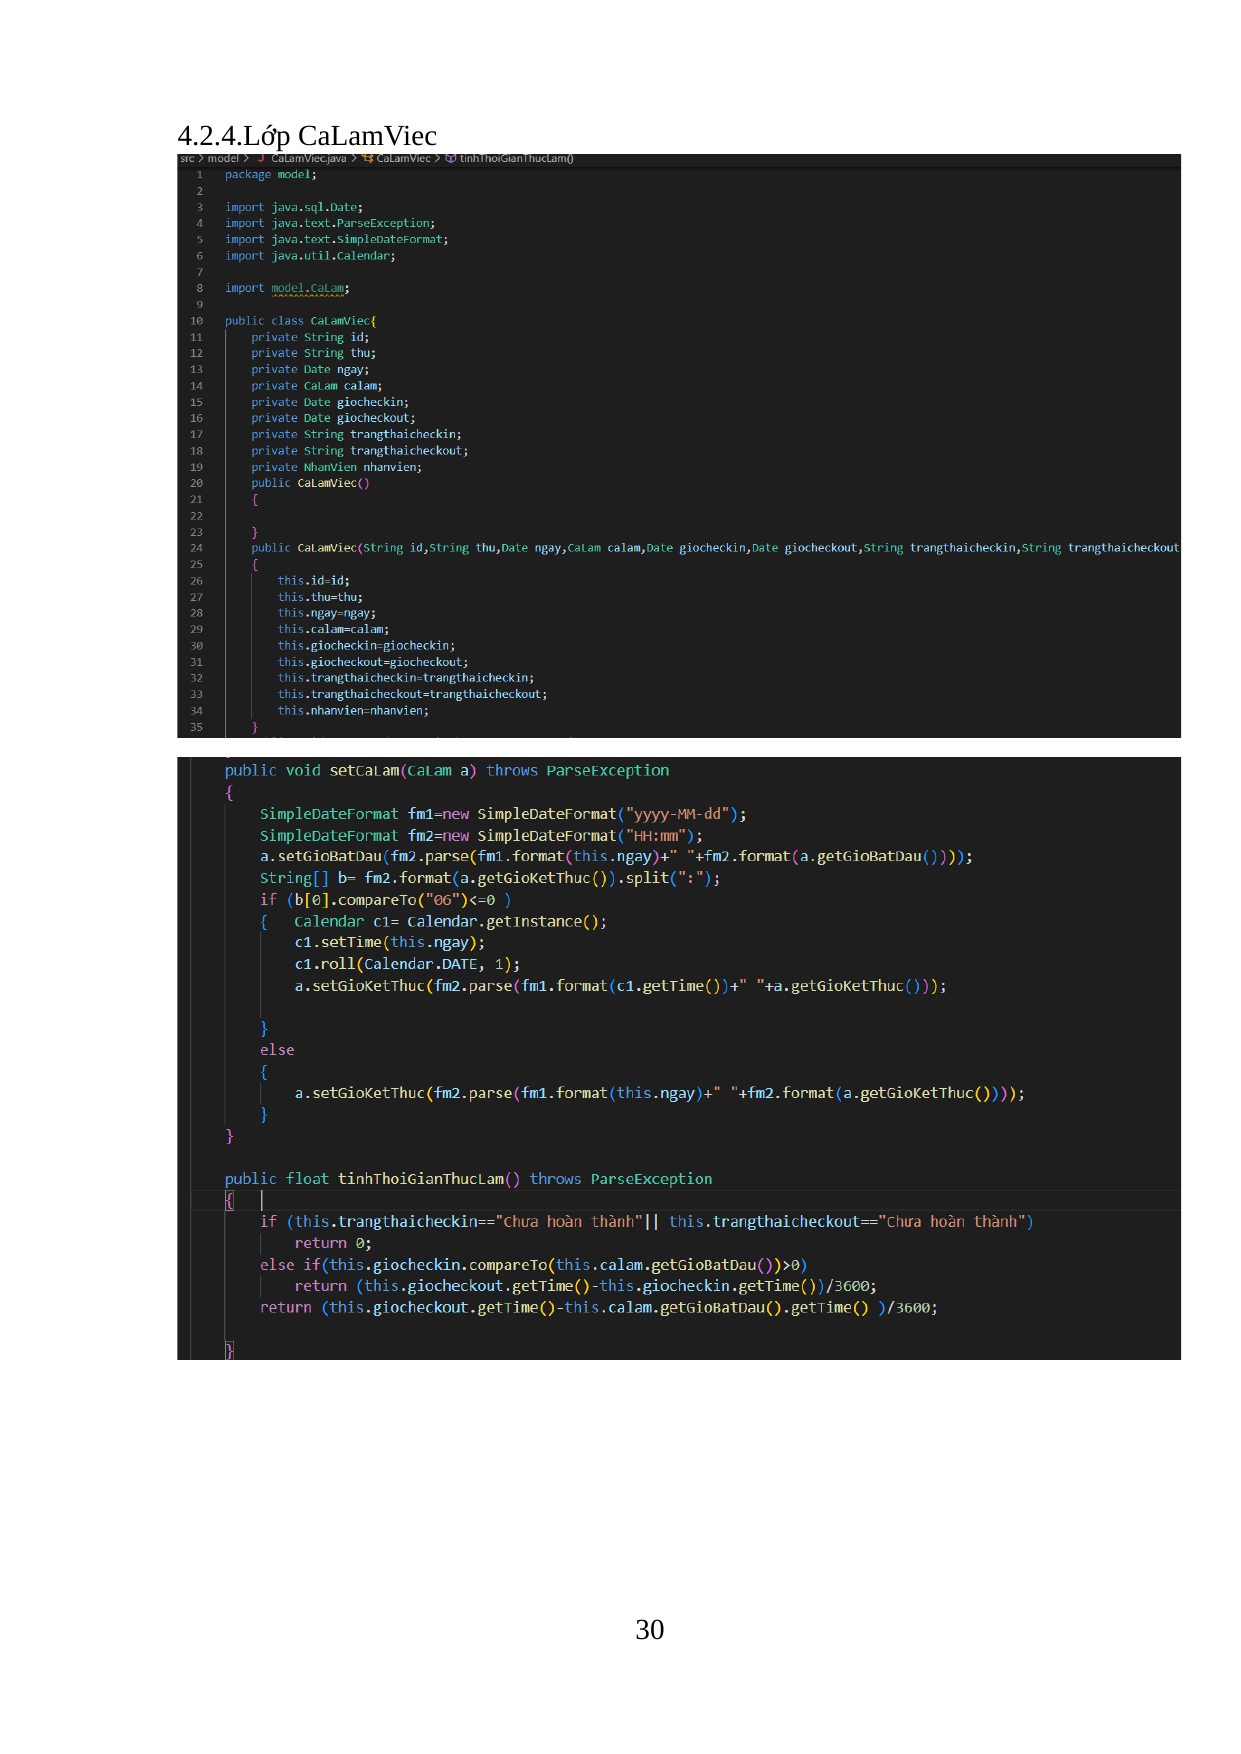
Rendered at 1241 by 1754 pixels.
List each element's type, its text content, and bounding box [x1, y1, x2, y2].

picture [177, 757, 1182, 1360]
subtitle 4.2.4.Lớp CaLamViec [177, 118, 1122, 152]
picture [177, 154, 1182, 738]
